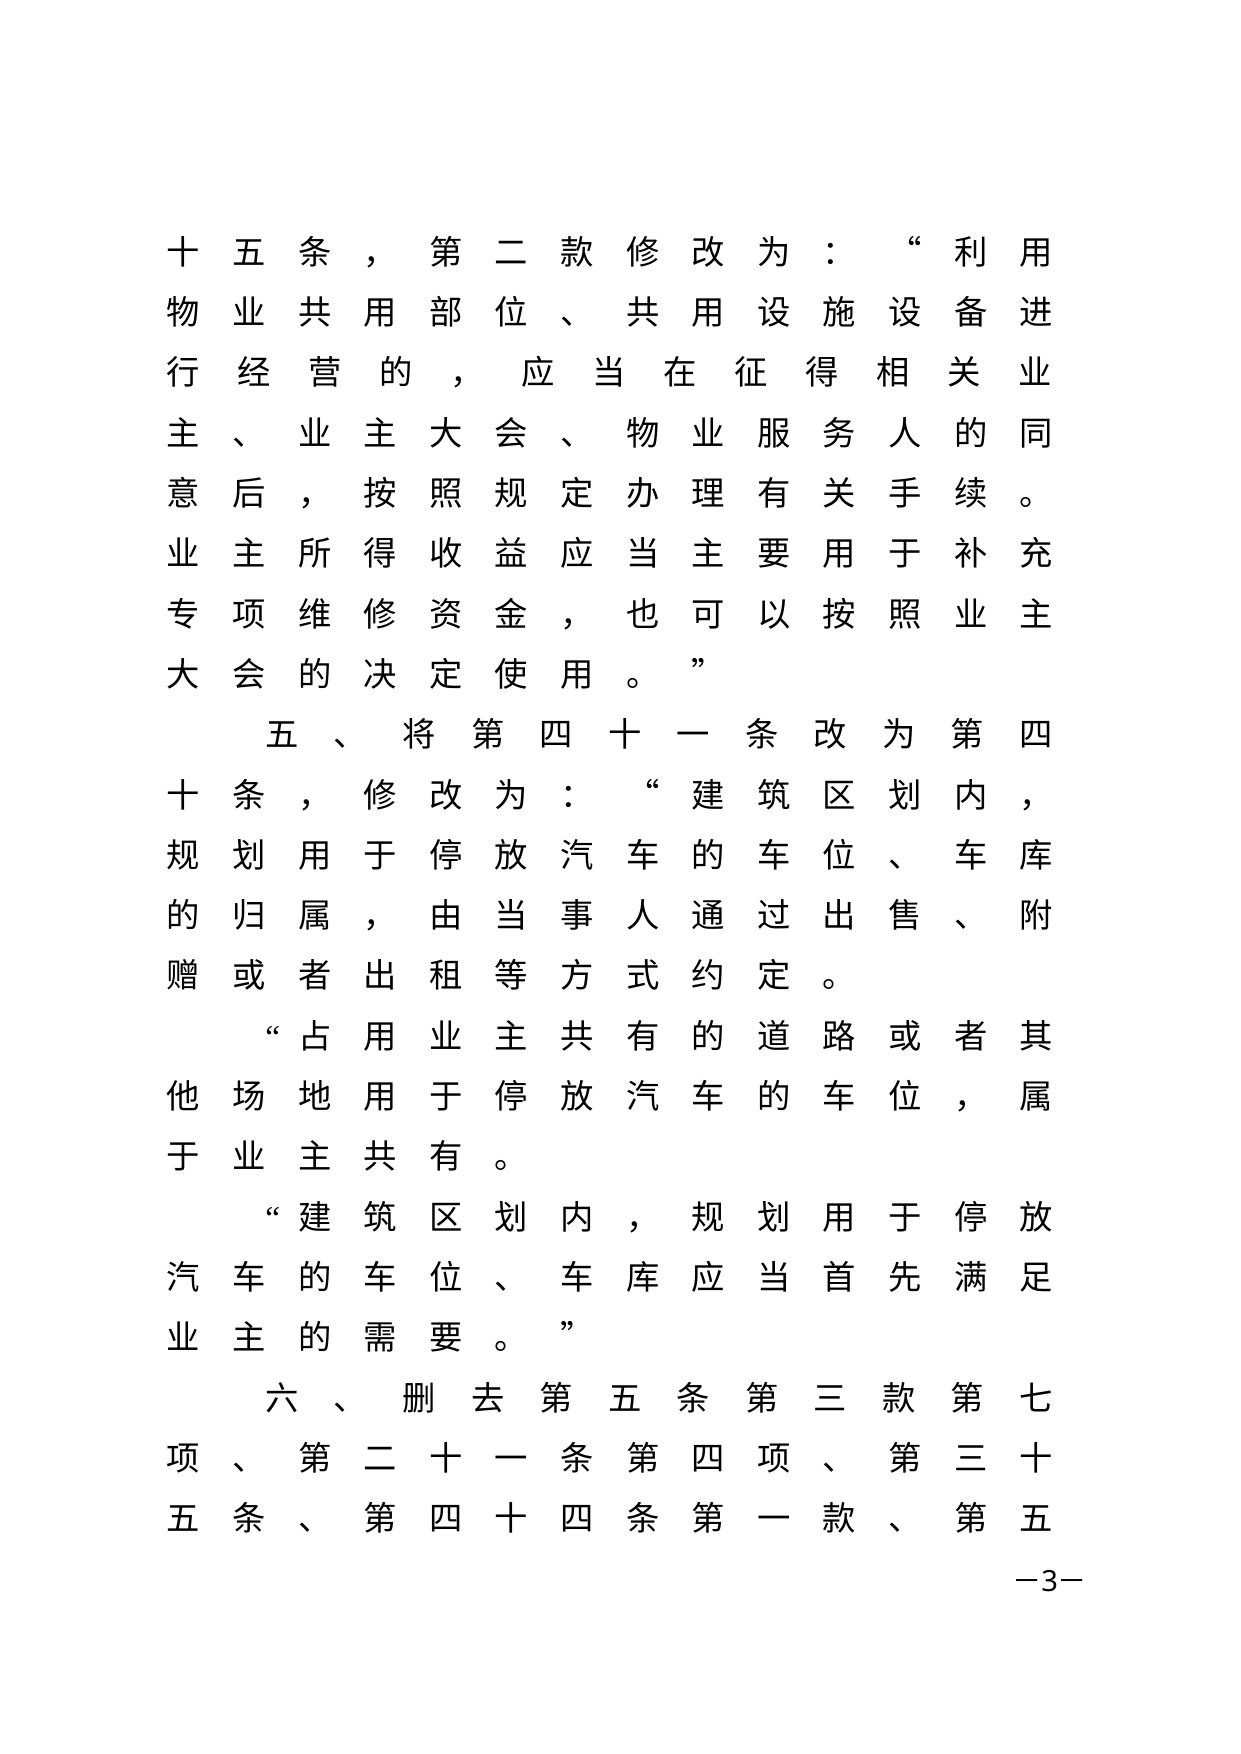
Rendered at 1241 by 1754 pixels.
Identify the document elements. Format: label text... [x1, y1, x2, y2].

list “建筑区划内，规划用于停放汽车的车位、车库应当首先满足业主的需要。” [167, 1184, 1085, 1365]
list 五、将第四十一条改为第四十条，修改为：“建筑区划内，规划用于停放汽车的车位、车库的归属，由当事人通过出售、附赠或者出租等方式约定。 [167, 702, 1085, 1003]
list 四、将第三十六条改为第三十五条，第二款修改为：“利用物业共用部位、共用设施设备进行经营的，应当在征得相关业主、业主大会、物业服务人的同意后，按照规定办理有关手续。业主所得收益应当主要用于补充专项维修资金，也可以按照业主大会的决定使用。” [167, 219, 1085, 702]
list 六、删去第五条第三款第七项、第二十一条第四项、第三十五条、第四十四条第一款、第五十一条、第五十七条、第五十八条第二款、第五十九条、第六十条、第六十一条。 [167, 1365, 1085, 1546]
list “占用业主共有的道路或者其他场地用于停放汽车的车位，属于业主共有。 [167, 1003, 1085, 1184]
